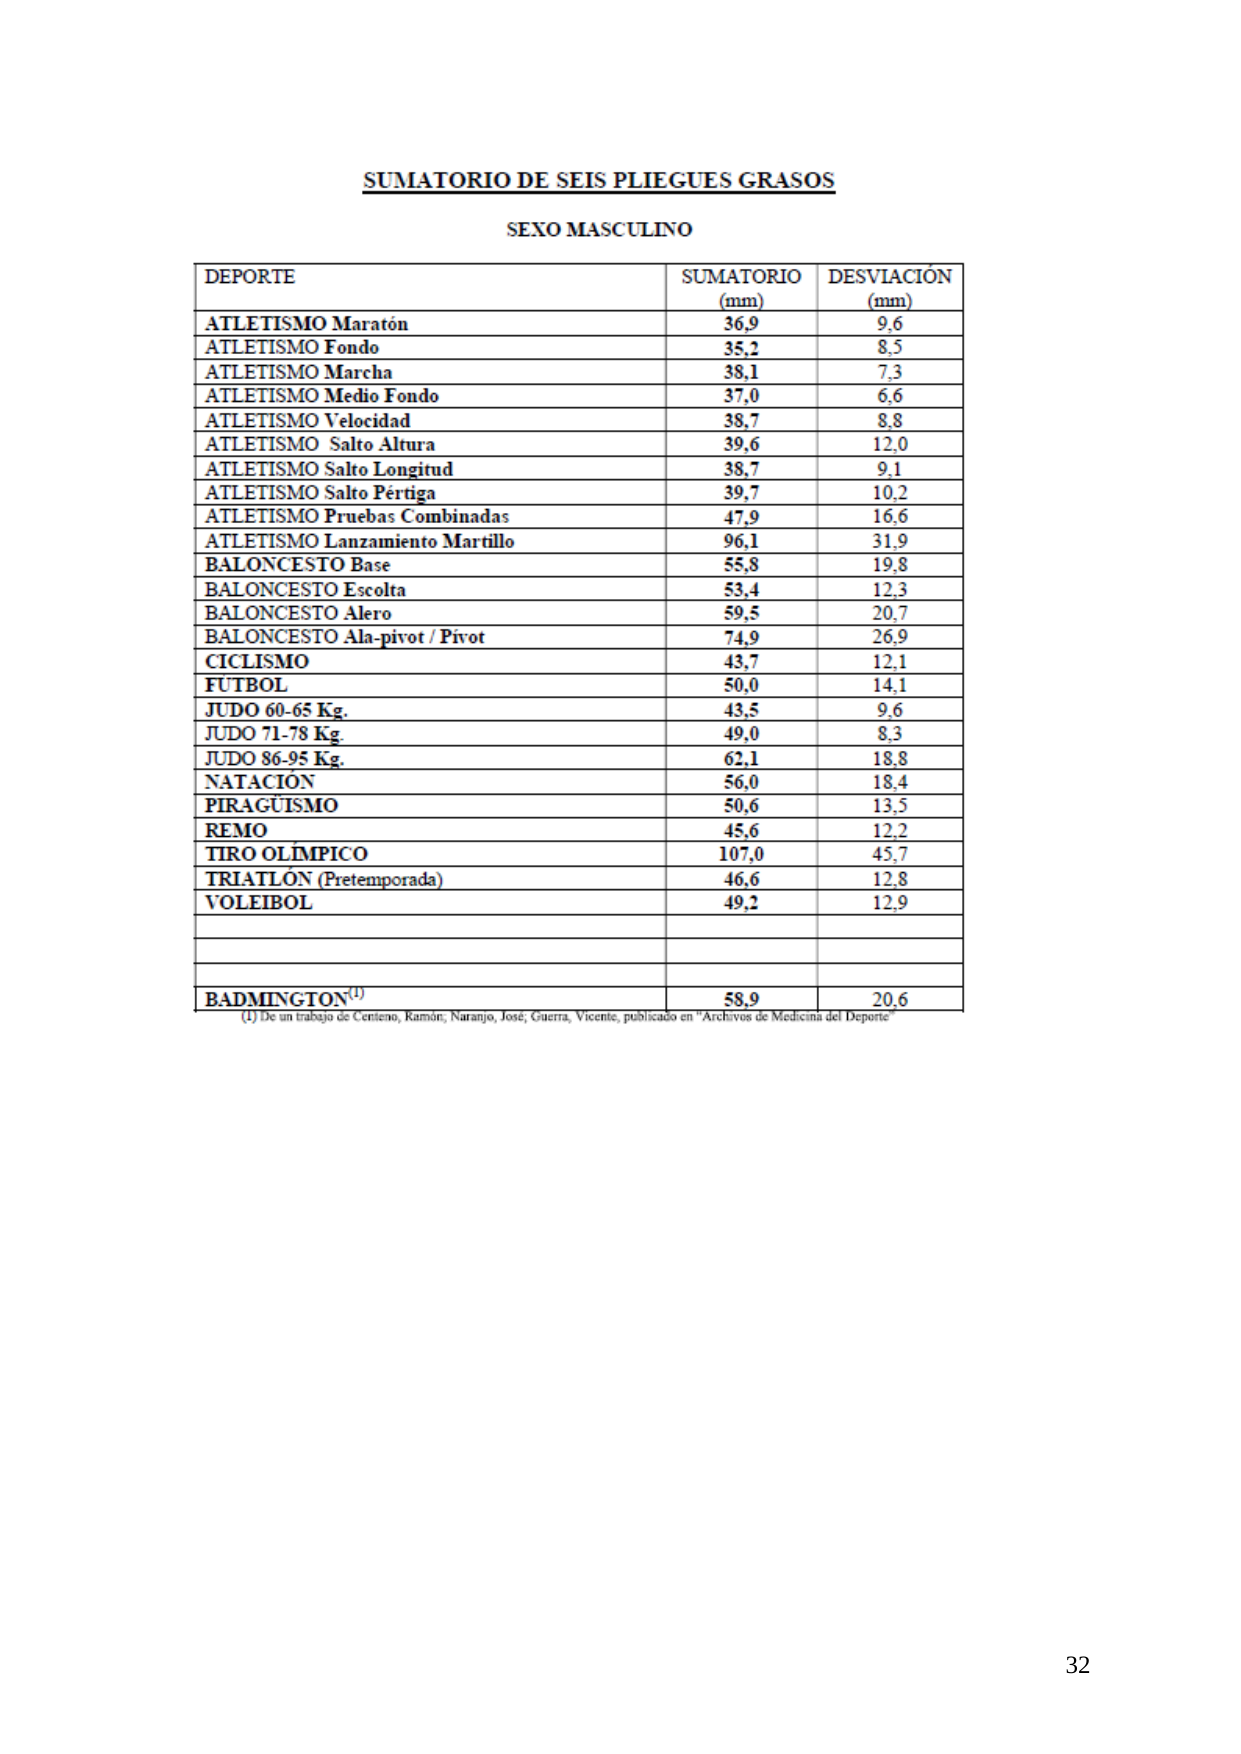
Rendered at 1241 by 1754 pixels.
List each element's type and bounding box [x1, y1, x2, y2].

picture [150, 150, 1008, 1041]
